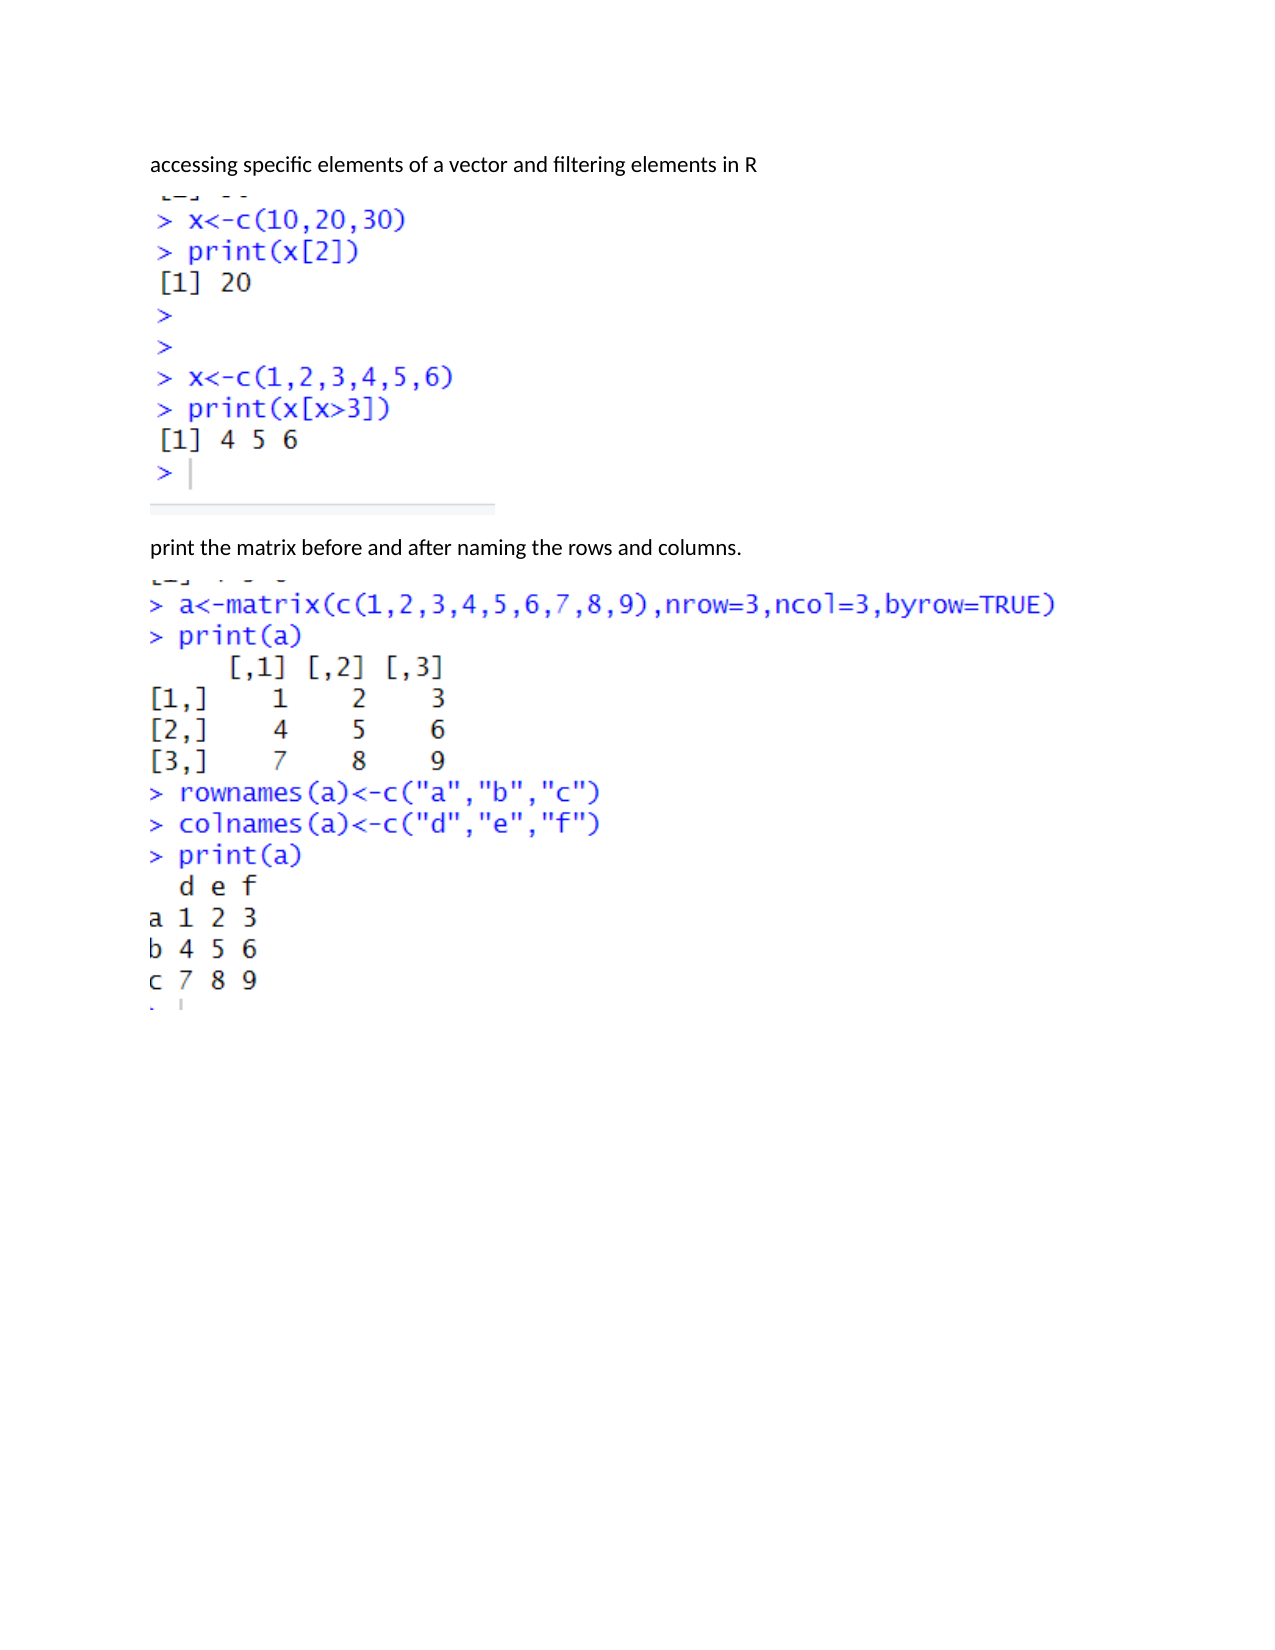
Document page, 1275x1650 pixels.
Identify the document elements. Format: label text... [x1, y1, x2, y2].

picture [150, 580, 1091, 1010]
picture [150, 196, 496, 515]
text accessing specific elements of a vector and filtering elements in R [150, 150, 1125, 178]
text print the matrix before and after naming the rows and columns. [150, 533, 1125, 561]
